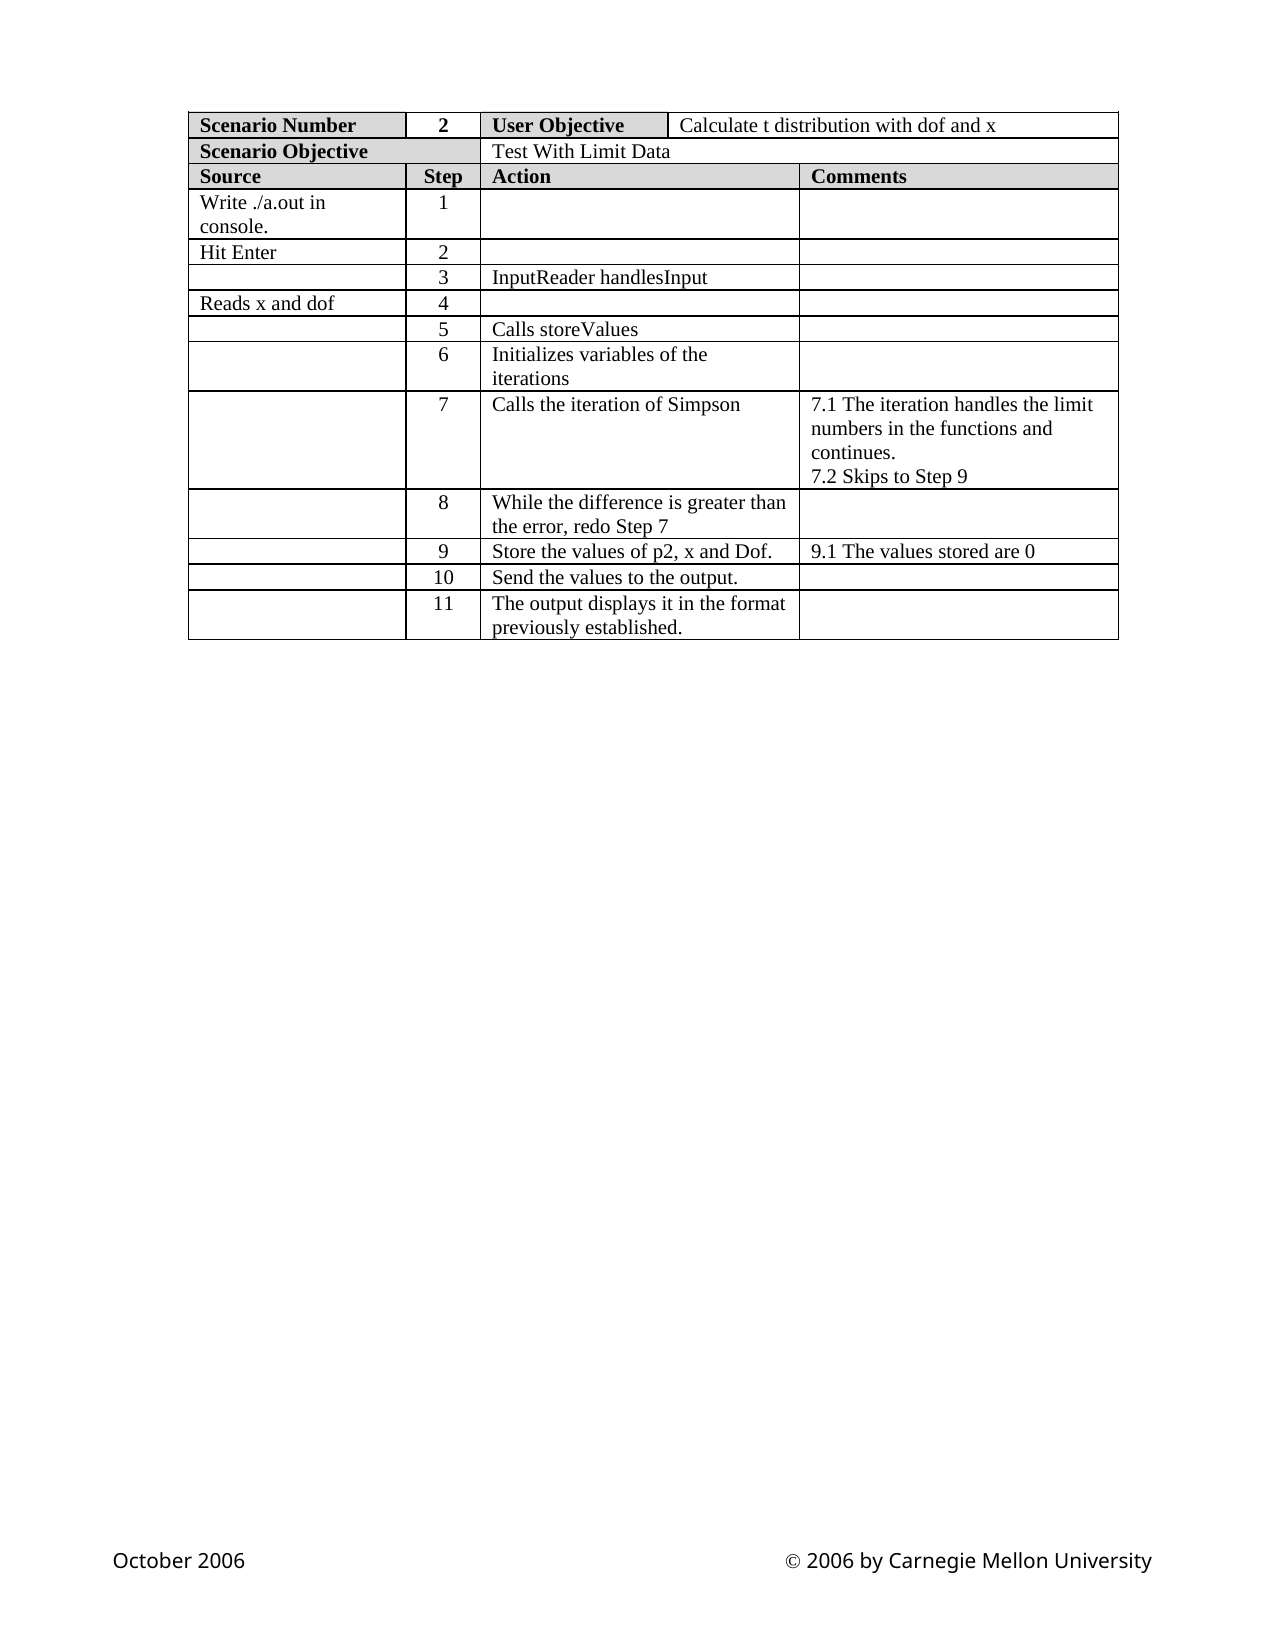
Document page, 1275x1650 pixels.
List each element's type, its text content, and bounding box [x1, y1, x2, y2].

table_cell Calls storeValues [481, 317, 799, 341]
table_header Scenario Number [189, 113, 405, 137]
table_cell [800, 342, 1118, 390]
table_cell 8 [407, 490, 480, 538]
table_cell Test With Limit Data [481, 139, 1118, 163]
table_cell 6 [407, 342, 480, 390]
table_cell Reads x and dof [189, 291, 405, 315]
table_cell [800, 591, 1118, 639]
table_cell [189, 539, 405, 563]
table_cell 9 [407, 539, 480, 563]
table_cell 4 [407, 291, 480, 315]
table_cell Hit Enter [189, 240, 405, 264]
table_cell [800, 317, 1118, 341]
table_cell [800, 291, 1118, 315]
table_cell [800, 265, 1118, 289]
table_cell 2 [407, 240, 480, 264]
table_cell 11 [407, 591, 480, 639]
table_cell [800, 240, 1118, 264]
table_cell InputReader handlesInput [481, 265, 799, 289]
table_cell [189, 490, 405, 538]
table_cell [189, 317, 405, 341]
table_cell [481, 291, 799, 315]
table_cell [189, 591, 405, 639]
table_cell [189, 392, 405, 488]
table_cell 9.1 The values stored are 0 [800, 539, 1118, 563]
table_cell Calls the iteration of Simpson [481, 392, 799, 488]
table_cell [481, 190, 799, 238]
table_cell Send the values to the output. [481, 565, 799, 589]
table_cell [189, 265, 405, 289]
table_cell The output displays it in the format previously established. [481, 591, 799, 639]
table_cell [800, 190, 1118, 238]
table_cell 1 [407, 190, 480, 238]
table_cell 5 [407, 317, 480, 341]
table_cell [800, 565, 1118, 589]
table_cell [800, 490, 1118, 538]
table_cell Comments [800, 164, 1118, 188]
table_header User Objective [481, 113, 667, 137]
table_cell Source [189, 164, 405, 188]
table_header Calculate t distribution with dof and x [669, 113, 1118, 137]
table_cell 10 [407, 565, 480, 589]
table_cell Step [407, 164, 480, 188]
table_cell While the difference is greater than the error, redo Step 7 [481, 490, 799, 538]
table_cell [189, 342, 405, 390]
table_cell Scenario Objective [189, 139, 480, 163]
table_cell Initializes variables of the iterations [481, 342, 799, 390]
table_cell 7.1 The iteration handles the limit numbers in the functions and continues. 7.2 Skips to Step 9 [800, 392, 1118, 488]
table_cell Store the values of p2, x and Dof. [481, 539, 799, 563]
table_cell Action [481, 164, 799, 188]
table_cell 3 [407, 265, 480, 289]
table_header 2 [407, 113, 480, 137]
table_cell [481, 240, 799, 264]
table_cell 7 [407, 392, 480, 488]
table_cell [189, 565, 405, 589]
table_cell Write ./a.out in console. [189, 190, 405, 238]
